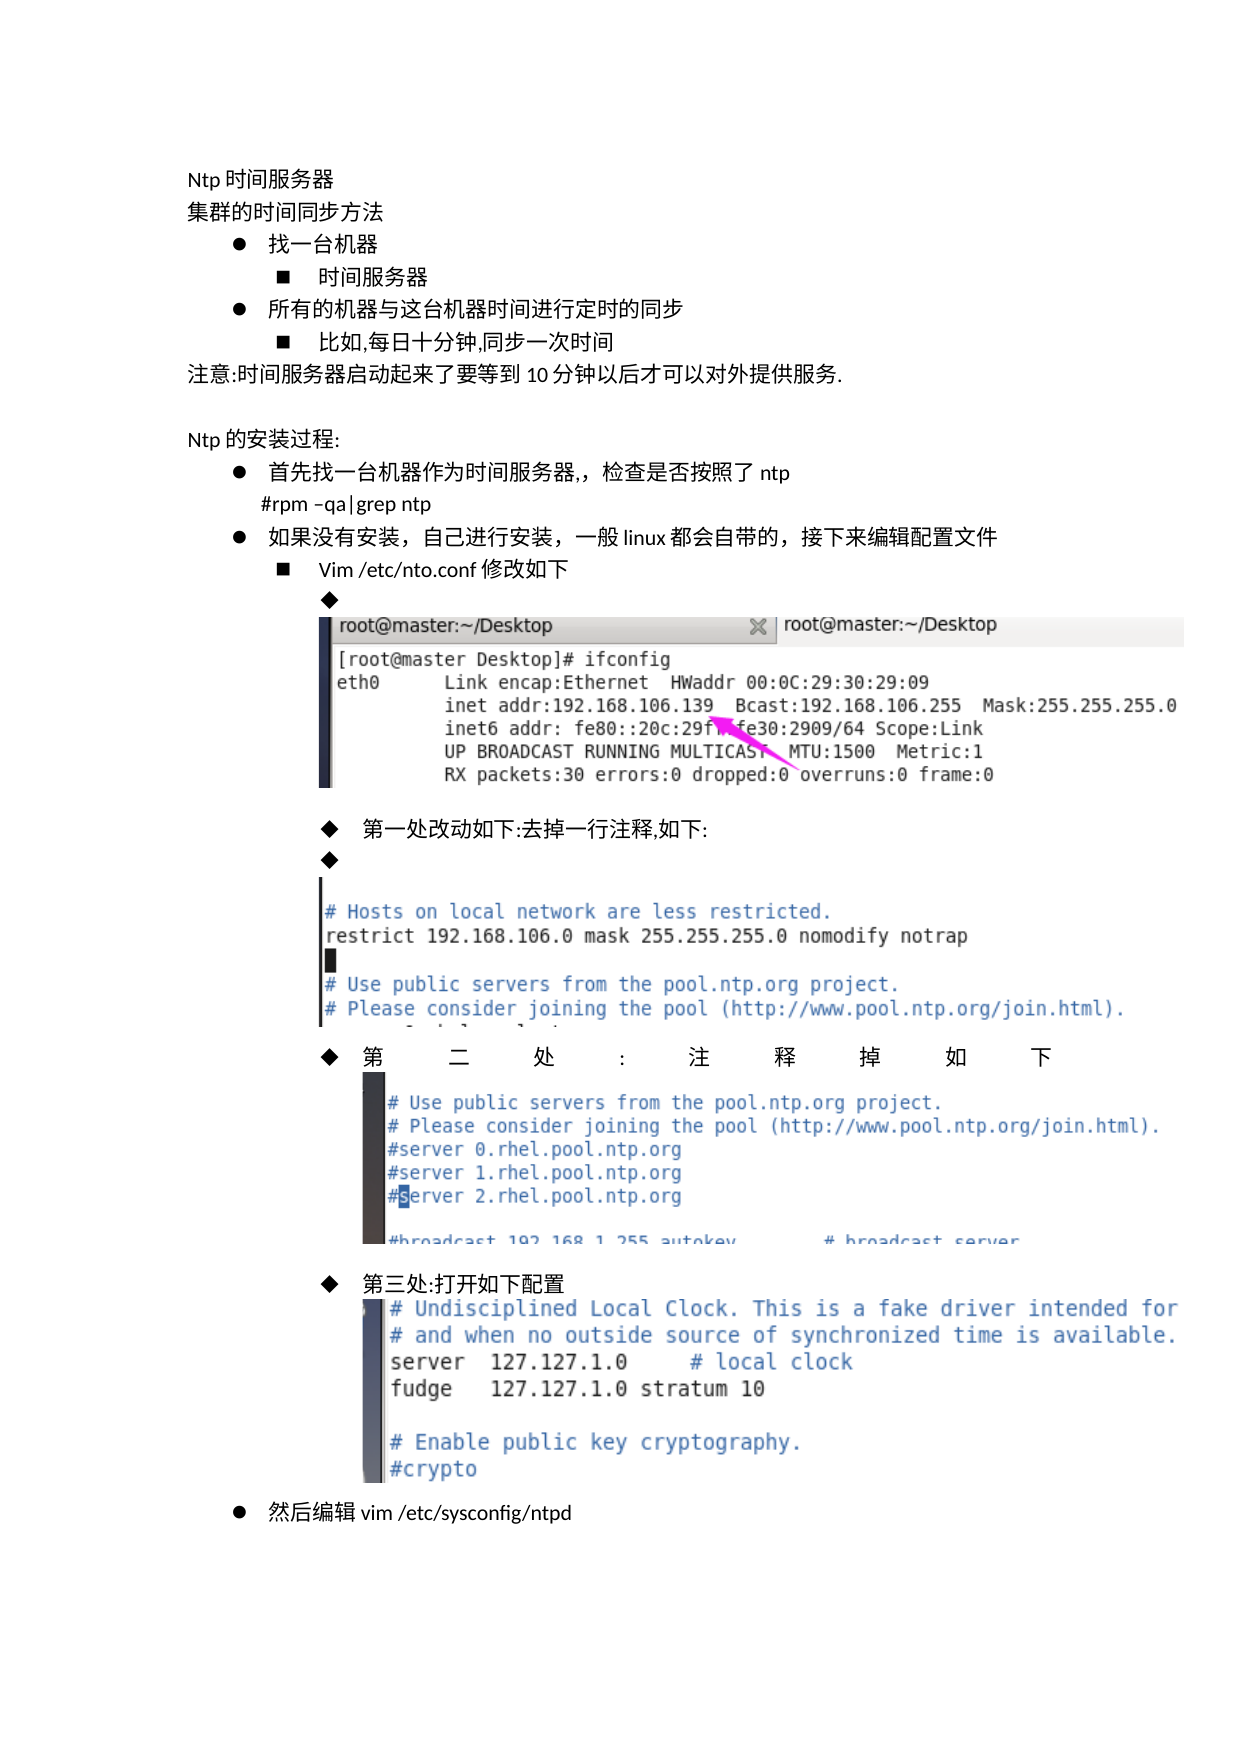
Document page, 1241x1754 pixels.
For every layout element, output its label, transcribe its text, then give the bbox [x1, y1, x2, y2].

list 然后编辑vim /etc/sysconfig/ntpd [231, 1494, 1053, 1527]
text Ntp的安装过程: [187, 422, 1053, 454]
list 找一台机器 [231, 227, 1053, 259]
list 比如,每日十分钟,同步一次时间 [275, 324, 1053, 357]
picture [362, 1299, 1180, 1483]
list 如果没有安装，自己进行安装，一般linux都会自带的，接下来编辑配置文件 [231, 519, 1053, 552]
list 首先找一台机器作为时间服务器,，检查是否按照了ntp [231, 454, 1053, 487]
picture [318, 877, 1184, 1027]
text 集群的时间同步方法 [187, 194, 1053, 227]
picture [362, 1072, 1228, 1244]
text Ntp时间服务器 [187, 162, 1053, 194]
list 第三处:打开如下配置 [319, 1267, 1053, 1299]
list 时间服务器 [275, 259, 1053, 292]
text 注意:时间服务器启动起来了要等到10分钟以后才可以对外提供服务. [187, 357, 1053, 389]
list Vim /etc/nto.conf 修改如下 [275, 552, 1053, 584]
list 第二处:注释掉如下 [319, 1039, 1053, 1267]
picture [318, 617, 1184, 788]
text #rpm –qa|grep ntp [187, 487, 1053, 519]
list 所有的机器与这台机器时间进行定时的同步 [231, 292, 1053, 324]
list 第一处改动如下:去掉一行注释,如下: [319, 812, 1053, 844]
